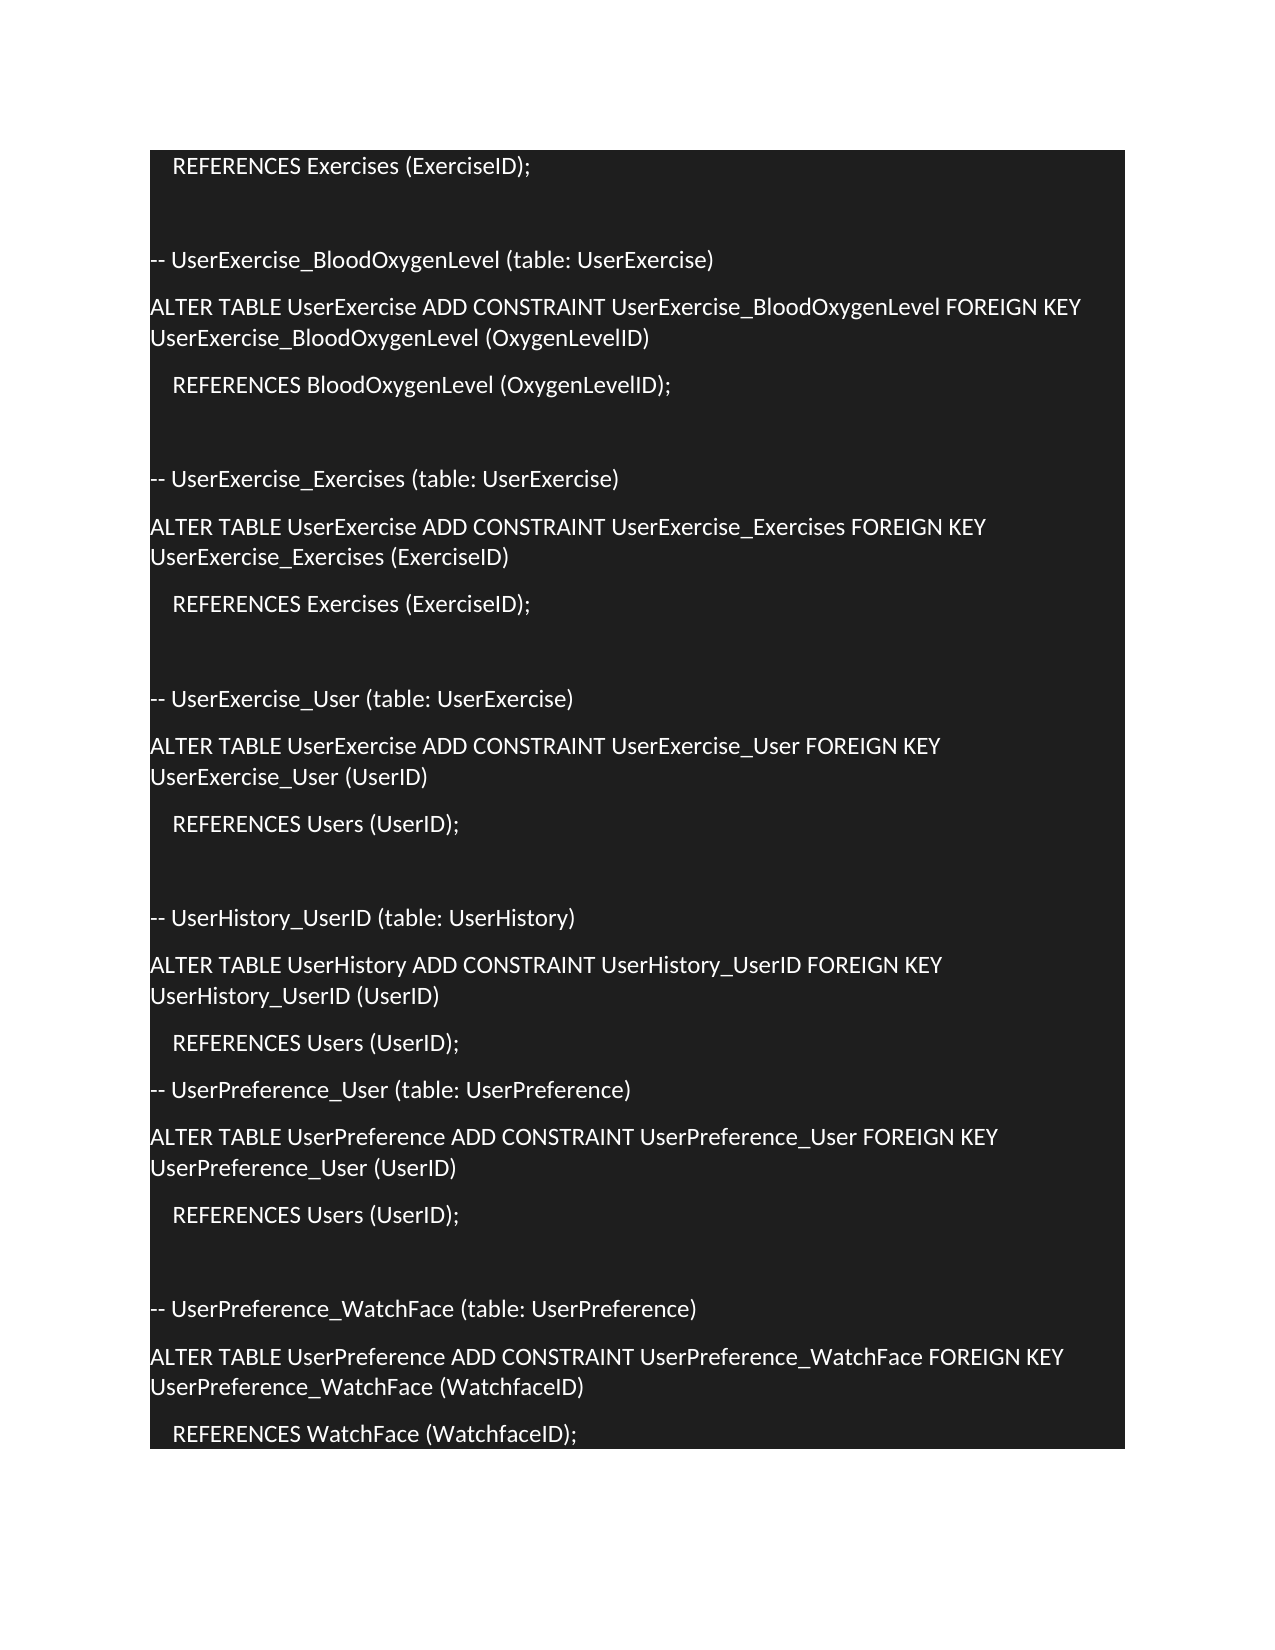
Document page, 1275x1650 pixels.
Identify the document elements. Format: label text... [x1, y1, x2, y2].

text REFERENCES Users (UserID); [150, 808, 1125, 838]
text REFERENCES Users (UserID); [150, 1027, 1125, 1058]
text -- UserPreference_User (table: UserPreference) [150, 1074, 1125, 1105]
text ALTER TABLE UserExercise ADD CONSTRAINT UserExercise_User FOREIGN KEY UserExercise_User (UserID) [150, 730, 1125, 791]
text -- UserExercise_Exercises (table: UserExercise) [150, 464, 1125, 494]
text REFERENCES BloodOxygenLevel (OxygenLevelID); [150, 369, 1125, 400]
text ALTER TABLE UserPreference ADD CONSTRAINT UserPreference_User FOREIGN KEY UserPreference_User (UserID) [150, 1121, 1125, 1182]
text REFERENCES Users (UserID); [150, 1199, 1125, 1230]
text -- UserHistory_UserID (table: UserHistory) [150, 902, 1125, 933]
text REFERENCES Exercises (ExerciseID); [150, 150, 1125, 181]
text REFERENCES Exercises (ExerciseID); [150, 588, 1125, 619]
text -- UserPreference_WatchFace (table: UserPreference) [150, 1293, 1125, 1324]
text ALTER TABLE UserExercise ADD CONSTRAINT UserExercise_BloodOxygenLevel FOREIGN KEY UserExercise_BloodOxygenLevel (OxygenLevelID) [150, 292, 1125, 353]
text ALTER TABLE UserExercise ADD CONSTRAINT UserExercise_Exercises FOREIGN KEY UserExercise_Exercises (ExerciseID) [150, 511, 1125, 572]
text ALTER TABLE UserHistory ADD CONSTRAINT UserHistory_UserID FOREIGN KEY UserHistory_UserID (UserID) [150, 949, 1125, 1010]
text REFERENCES WatchFace (WatchfaceID); [150, 1418, 1125, 1449]
text ALTER TABLE UserPreference ADD CONSTRAINT UserPreference_WatchFace FOREIGN KEY UserPreference_WatchFace (WatchfaceID) [150, 1341, 1125, 1402]
text -- UserExercise_BloodOxygenLevel (table: UserExercise) [150, 244, 1125, 275]
text -- UserExercise_User (table: UserExercise) [150, 683, 1125, 713]
